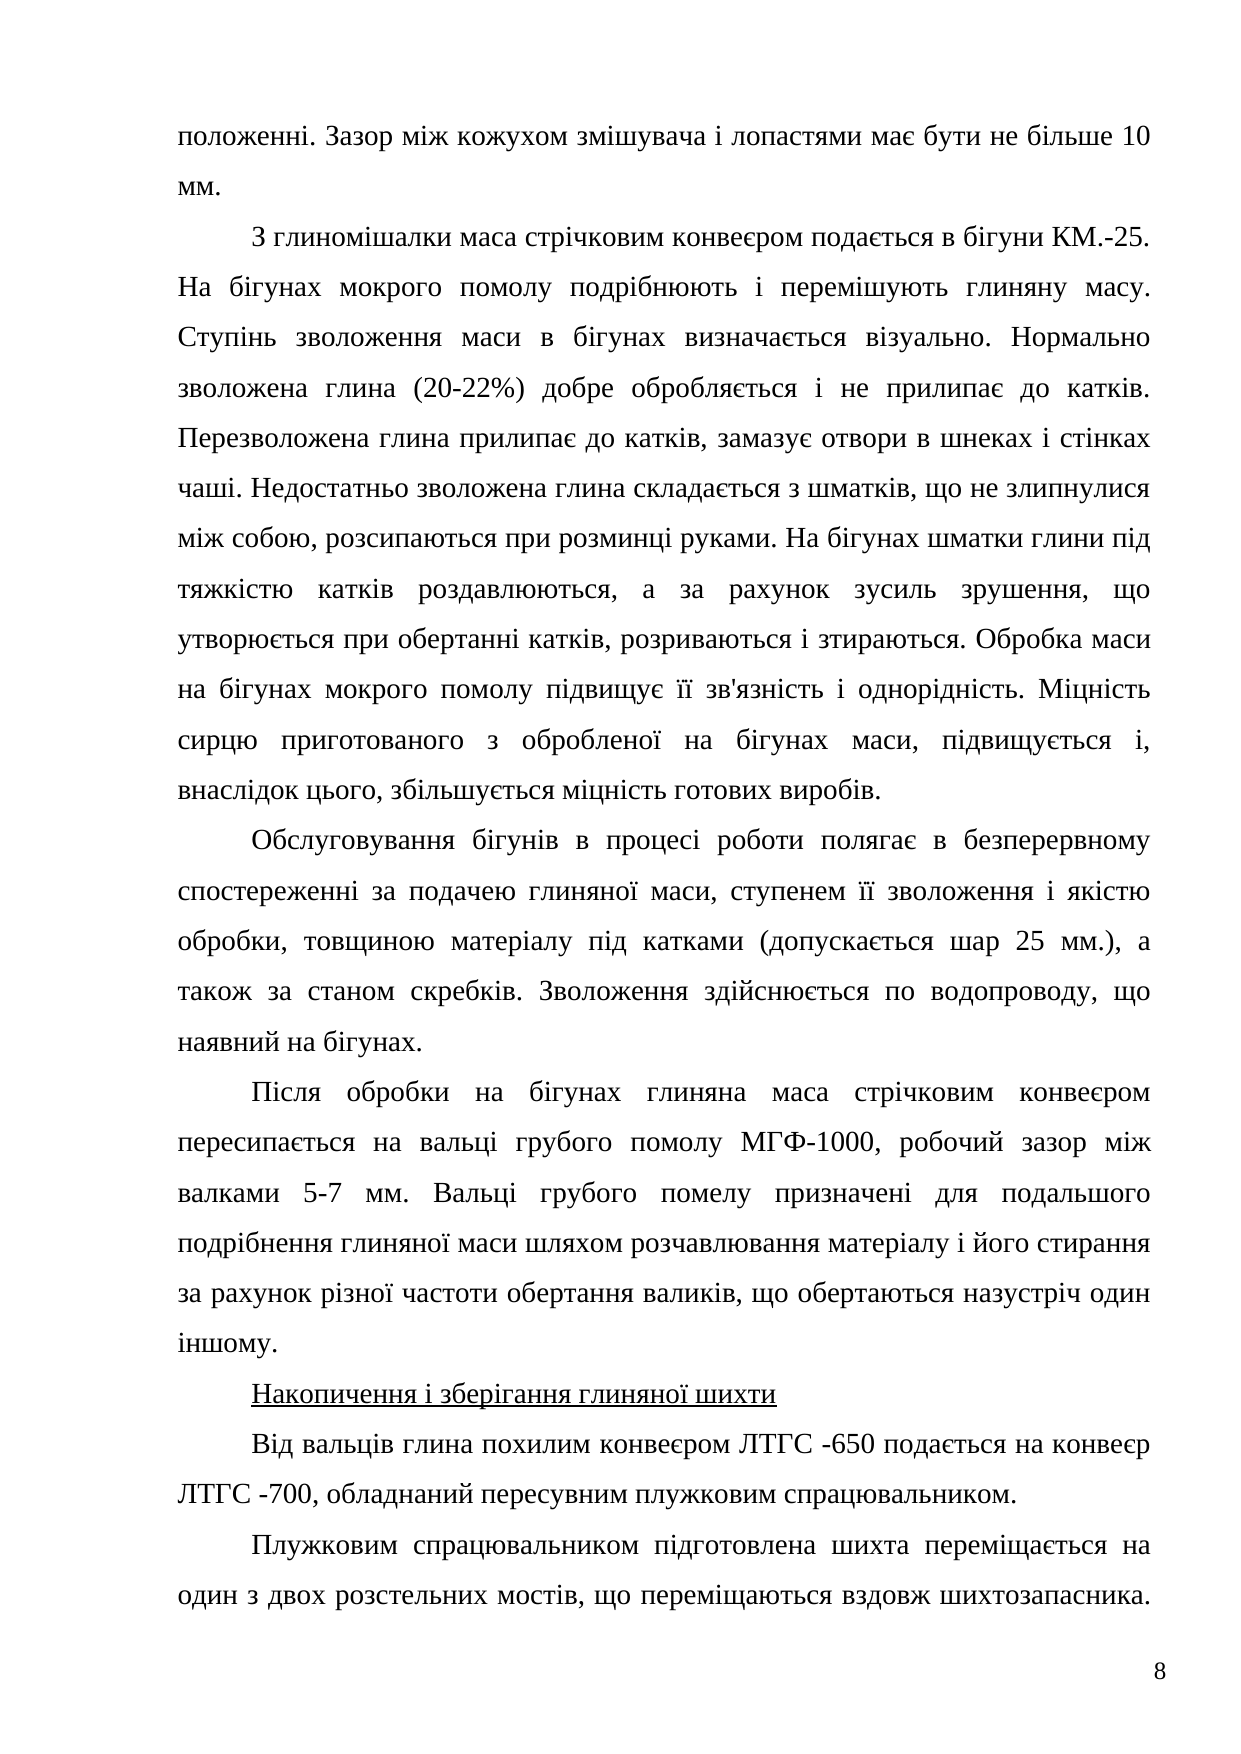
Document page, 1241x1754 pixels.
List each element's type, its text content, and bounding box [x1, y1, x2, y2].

text Накопичення і зберігання глиняної шихти [177, 1376, 1152, 1409]
text Обслуговування бігунів в процесі роботи полягає в безперервному спостереженні за подачею глиняної маси, ступенем її зволоження і якістю обробки, товщиною матеріалу під катками (допускається шар 25 мм.), а також за станом скребків. Зволоження здійснюється по водопроводу, що наявний на бігунах. [177, 822, 1152, 1057]
text Від вальців глина похилим конвеєром ЛТГС -650 подається на конвеєр ЛТГС -700, обладнаний пересувним плужковим спрацювальником. [177, 1426, 1152, 1510]
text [177, 118, 1152, 202]
text Після обробки на бігунах глиняна маса стрічковим конвеєром пересипається на вальці грубого помолу МГФ-1000, робочий зазор між валками 5-7 мм. Вальці грубого помелу призначені для подальшого подрібнення глиняної маси шляхом розчавлювання матеріалу і його стирання за рахунок різної частоти обертання валиків, що обертаються назустріч один іншому. [177, 1074, 1152, 1359]
text З глиномішалки маса стрічковим конвеєром подається в бігуни КМ.-25. На бігунах мокрого помолу подрібнюють і перемішують глиняну масу. Ступінь зволоження маси в бігунах визначається візуально. Нормально зволожена глина (20-22%) добре обробляється і не прилипає до катків. Перезволожена глина прилипає до катків, замазує отвори в шнеках і стінках чаші. Недостатньо зволожена глина складається з шматків, що не злипнулися між собою, розсипаються при розминці руками. На бігунах шматки глини під тяжкістю катків роздавлюються, а за рахунок зусиль зрушення, що утворюється при обертанні катків, розриваються і зтираються. Обробка маси на бігунах мокрого помолу підвищує її зв'язність і однорідність. Міцність сирцю приготованого з обробленої на бігунах маси, підвищується і, внаслідок цього, збільшується міцність готових виробів. [177, 219, 1152, 806]
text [177, 1527, 1152, 1611]
